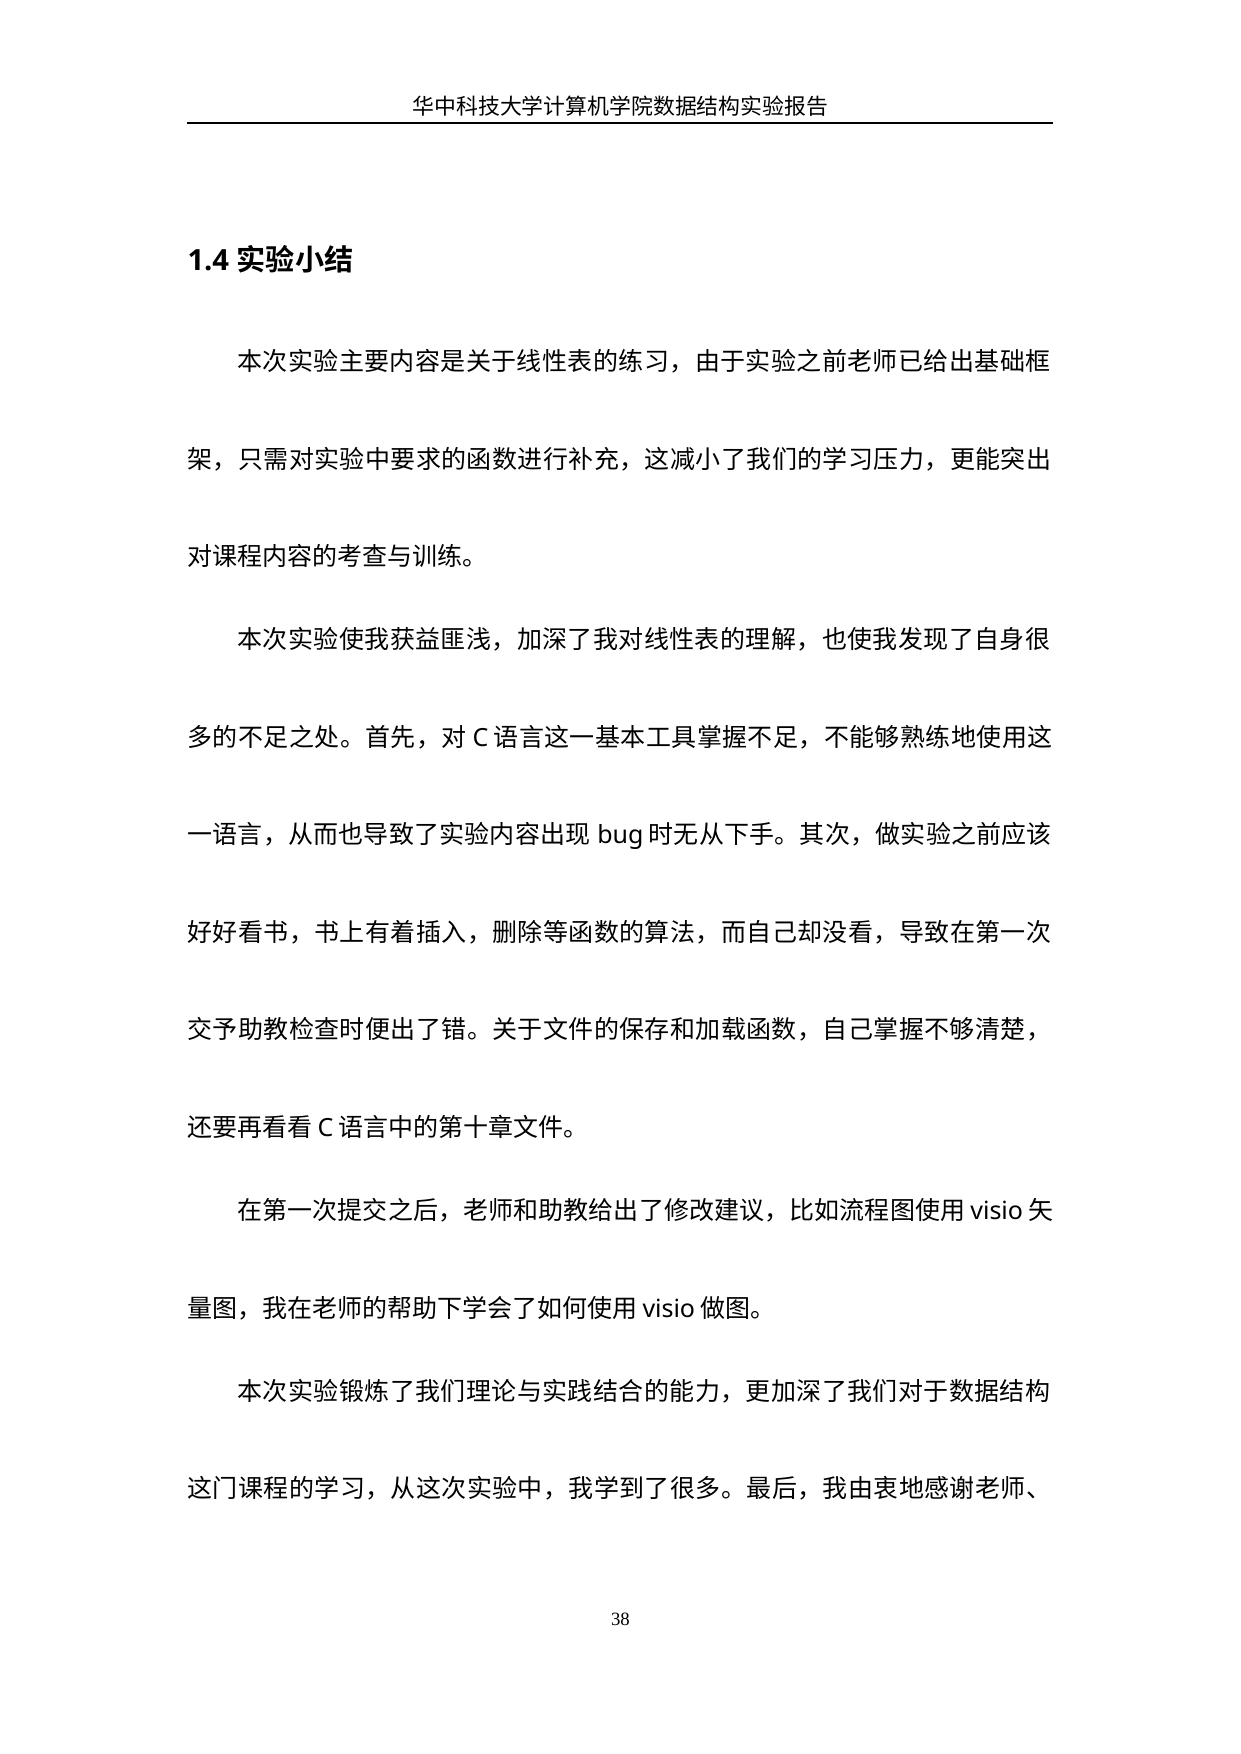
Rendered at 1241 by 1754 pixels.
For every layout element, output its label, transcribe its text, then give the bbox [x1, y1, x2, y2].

text 本次实验使我获益匪浅，加深了我对线性表的理解，也使我发现了自身很多的不足之处。首先，对C语言这一基本工具掌握不足，不能够熟练地使用这一语言，从而也导致了实验内容出现bug时无从下手。其次，做实验之前应该好好看书，书上有着插入，删除等函数的算法，而自己却没看，导致在第一次交予助教检查时便出了错。关于文件的保存和加载函数，自己掌握不够清楚，还要再看看C语言中的第十章文件。 [187, 606, 1053, 1158]
text 在第一次提交之后，老师和助教给出了修改建议，比如流程图使用visio矢量图，我在老师的帮助下学会了如何使用visio做图。 [187, 1176, 1053, 1339]
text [187, 1357, 1053, 1519]
text 本次实验主要内容是关于线性表的练习，由于实验之前老师已给出基础框架，只需对实验中要求的函数进行补充，这减小了我们的学习压力，更能突出对课程内容的考查与训练。 [187, 327, 1053, 587]
subtitle 1.4 实验小结 [187, 225, 1053, 290]
